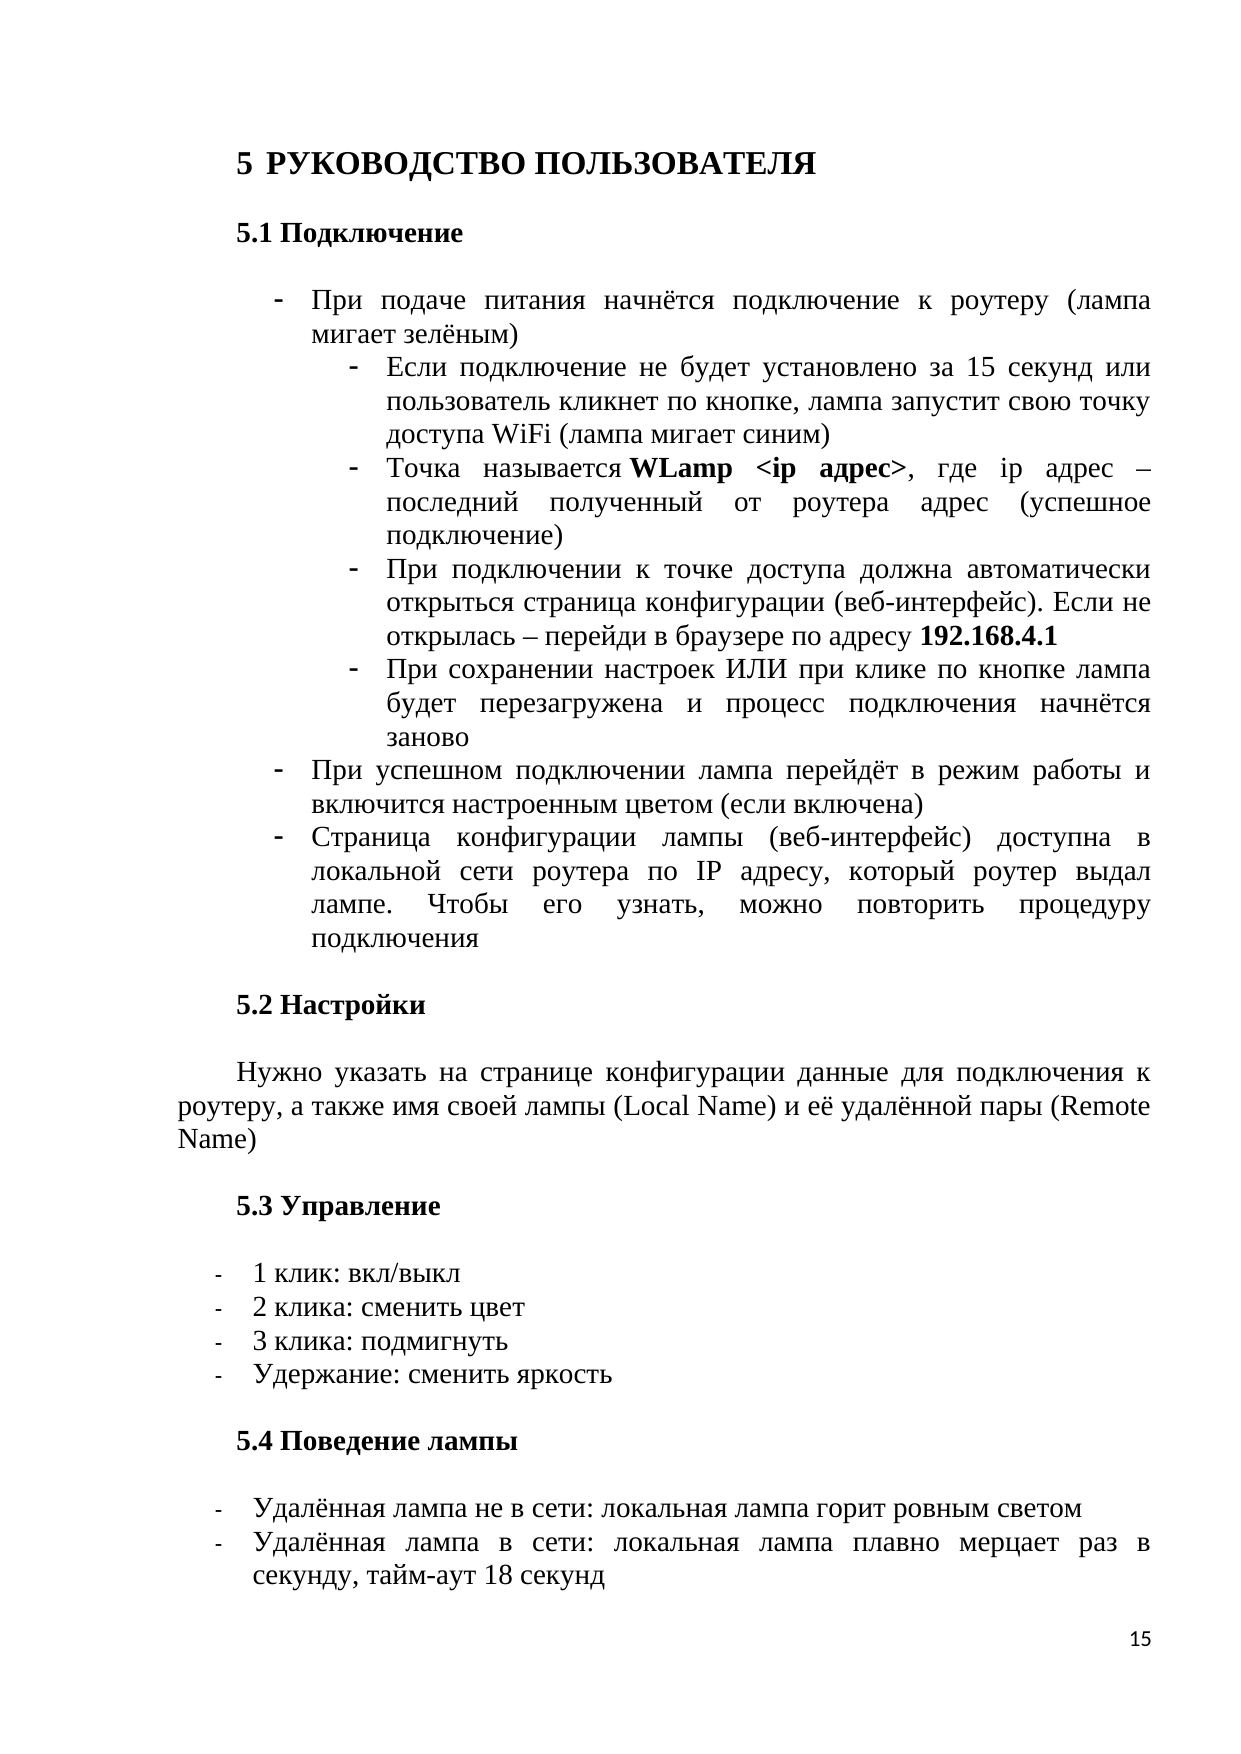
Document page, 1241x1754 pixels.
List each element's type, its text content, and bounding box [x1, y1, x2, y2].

text 5.1 Подключение [177, 215, 1152, 248]
list РУКОВОДСТВО ПОЛЬЗОВАТЕЛЯ [236, 143, 1152, 181]
text Нужно указать на странице конфигурации данные для подключения к роутеру, а также имя своей лампы (Local Name) и её удалённой пары (Remote Name) [177, 1054, 1152, 1155]
list Удалённая лампа в сети: локальная лампа плавно мерцает раз в секунду, тайм-аут 18 секунд [215, 1524, 1152, 1591]
list При подключении к точке доступа должна автоматически открыться страница конфигурации (веб-интерфейс). Если не открылась – перейди в браузере по адресу 192.168.4.1 [349, 551, 1152, 651]
list 3 клика: подмигнуть [215, 1323, 1152, 1356]
text 5.3 Управление [177, 1188, 1152, 1222]
list При сохранении настроек ИЛИ при клике по кнопке лампа будет перезагружена и процесс подключения начнётся заново [349, 651, 1152, 752]
list При подаче питания начнётся подключение к роутеру (лампа мигает зелёным) [274, 282, 1152, 349]
list 1 клик: вкл/выкл [215, 1256, 1152, 1289]
text 5.2 Настройки [177, 987, 1152, 1021]
list Точка называется WLamp <ip адрес>, где ip адрес – последний полученный от роутера адрес (успешное подключение) [349, 450, 1152, 551]
list 2 клика: сменить цвет [215, 1289, 1152, 1323]
list При успешном подключении лампа перейдёт в режим работы и включится настроенным цветом (если включена) [274, 752, 1152, 819]
list Удалённая лампа не в сети: локальная лампа горит ровным светом [215, 1490, 1152, 1524]
list Удержание: сменить яркость [215, 1356, 1152, 1390]
list Если подключение не будет установлено за 15 секунд или пользователь кликнет по кнопке, лампа запустит свою точку доступа WiFi (лампа мигает синим) [349, 349, 1152, 450]
list Страница конфигурации лампы (веб-интерфейс) доступна в локальной сети роутера по IP адресу, который роутер выдал лампе. Чтобы его узнать, можно повторить процедуру подключения [274, 819, 1152, 954]
text 5.4 Поведение лампы [177, 1423, 1152, 1457]
